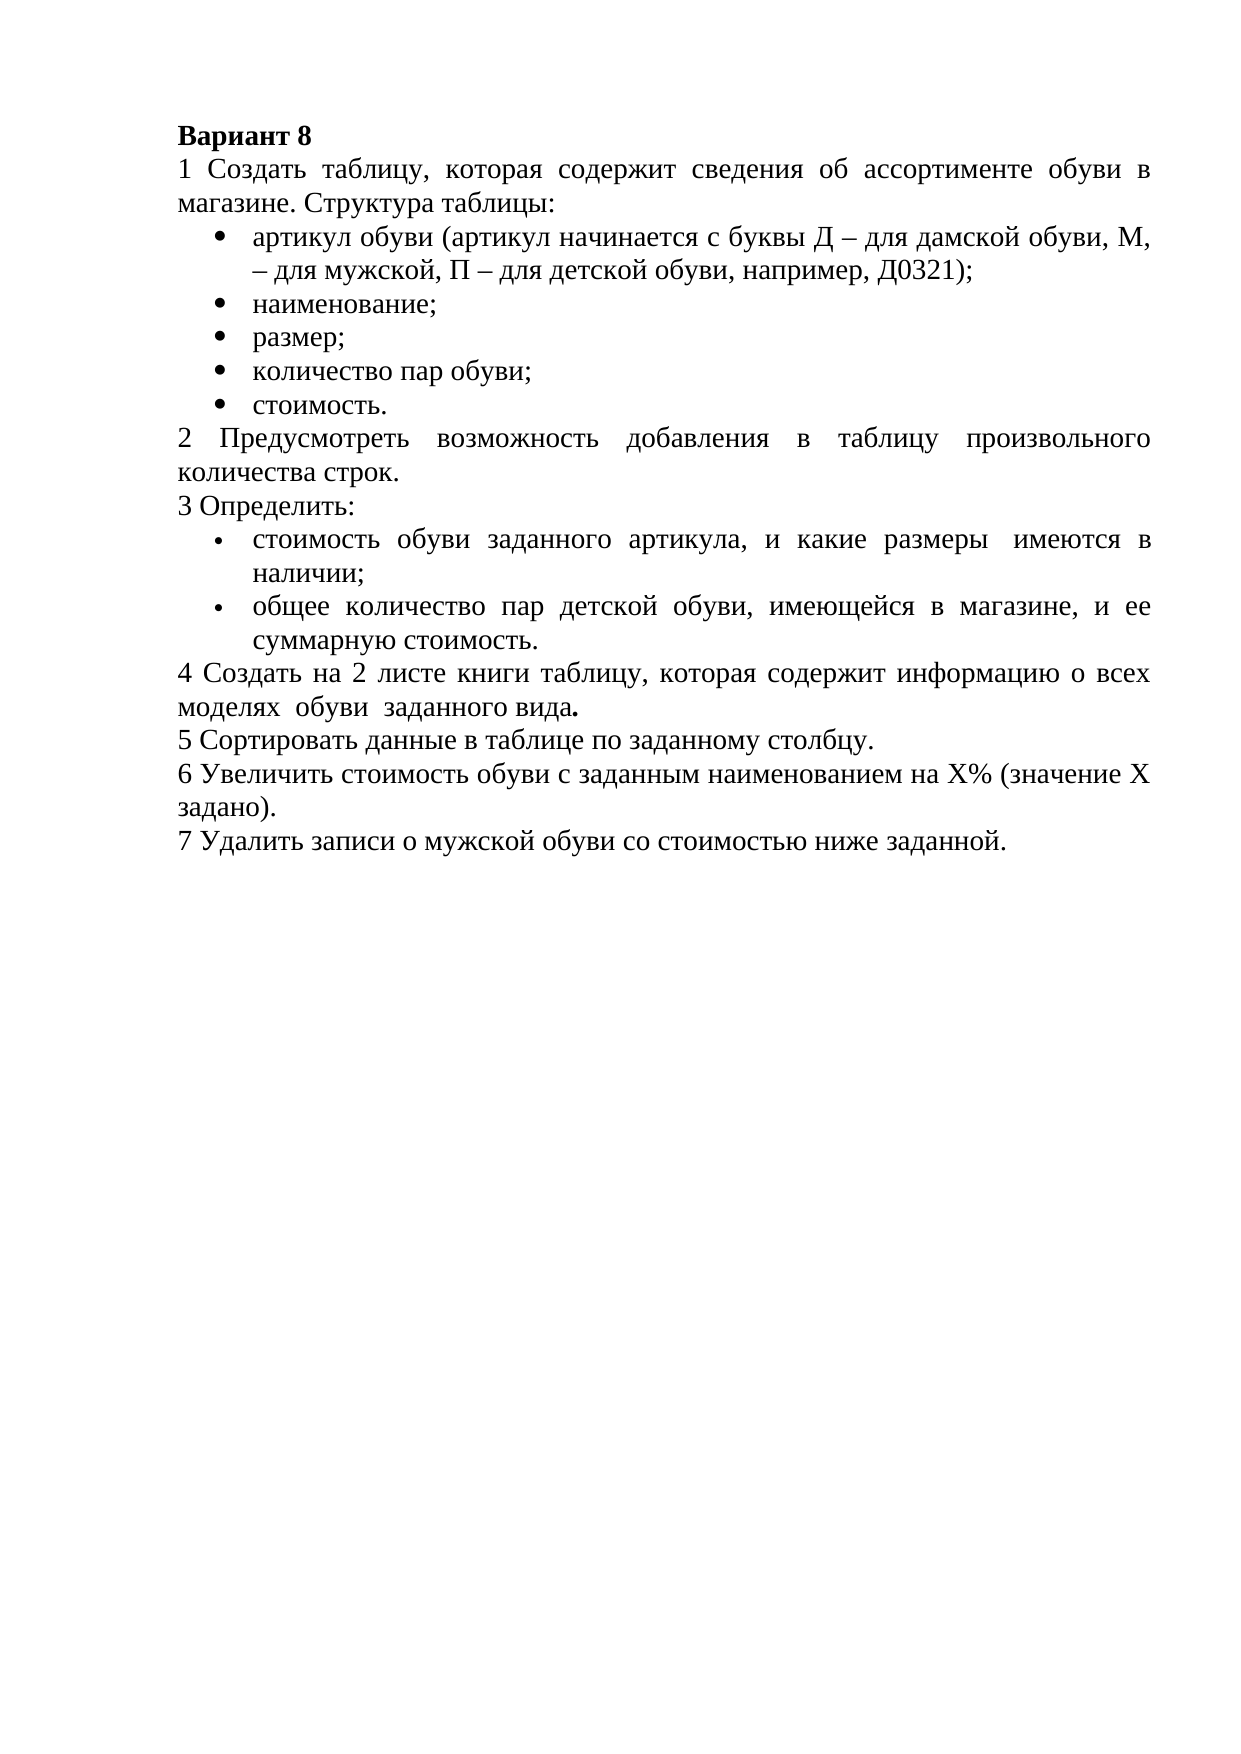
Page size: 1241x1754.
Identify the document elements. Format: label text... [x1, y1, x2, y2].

text 3 Определить: [177, 488, 1152, 521]
text 4 Создать на 2 листе книги таблицу, которая содержит информацию о всех моделях обуви заданного вида. [177, 655, 1152, 722]
list стоимость. [215, 387, 1152, 421]
text Вариант 8 [177, 118, 1152, 152]
list наименование; [215, 286, 1152, 319]
text 1 Создать таблицу, которая содержит сведения об ассортименте обуви в магазине. Структура таблицы: [177, 152, 1152, 219]
list стоимость обуви заданного артикула, и какие размеры имеются в наличии; [215, 521, 1152, 588]
text 5 Сортировать данные в таблице по заданному столбцу. [177, 722, 1152, 756]
list количество пар обуви; [215, 353, 1152, 387]
text 7 Удалить записи о мужской обуви со стоимостью ниже заданной. [177, 823, 1152, 857]
text 2 Предусмотреть возможность добавления в таблицу произвольного количества строк. [177, 421, 1152, 488]
list общее количество пар детской обуви, имеющейся в магазине, и ее суммарную стоимость. [215, 588, 1152, 655]
text 6 Увеличить стоимость обуви с заданным наименованием на Х% (значение Х задано). [177, 756, 1152, 823]
list артикул обуви (артикул начинается с буквы Д – для дамской обуви, М, – для мужской, П – для детской обуви, например, Д0321); [215, 219, 1152, 286]
list размер; [215, 319, 1152, 353]
